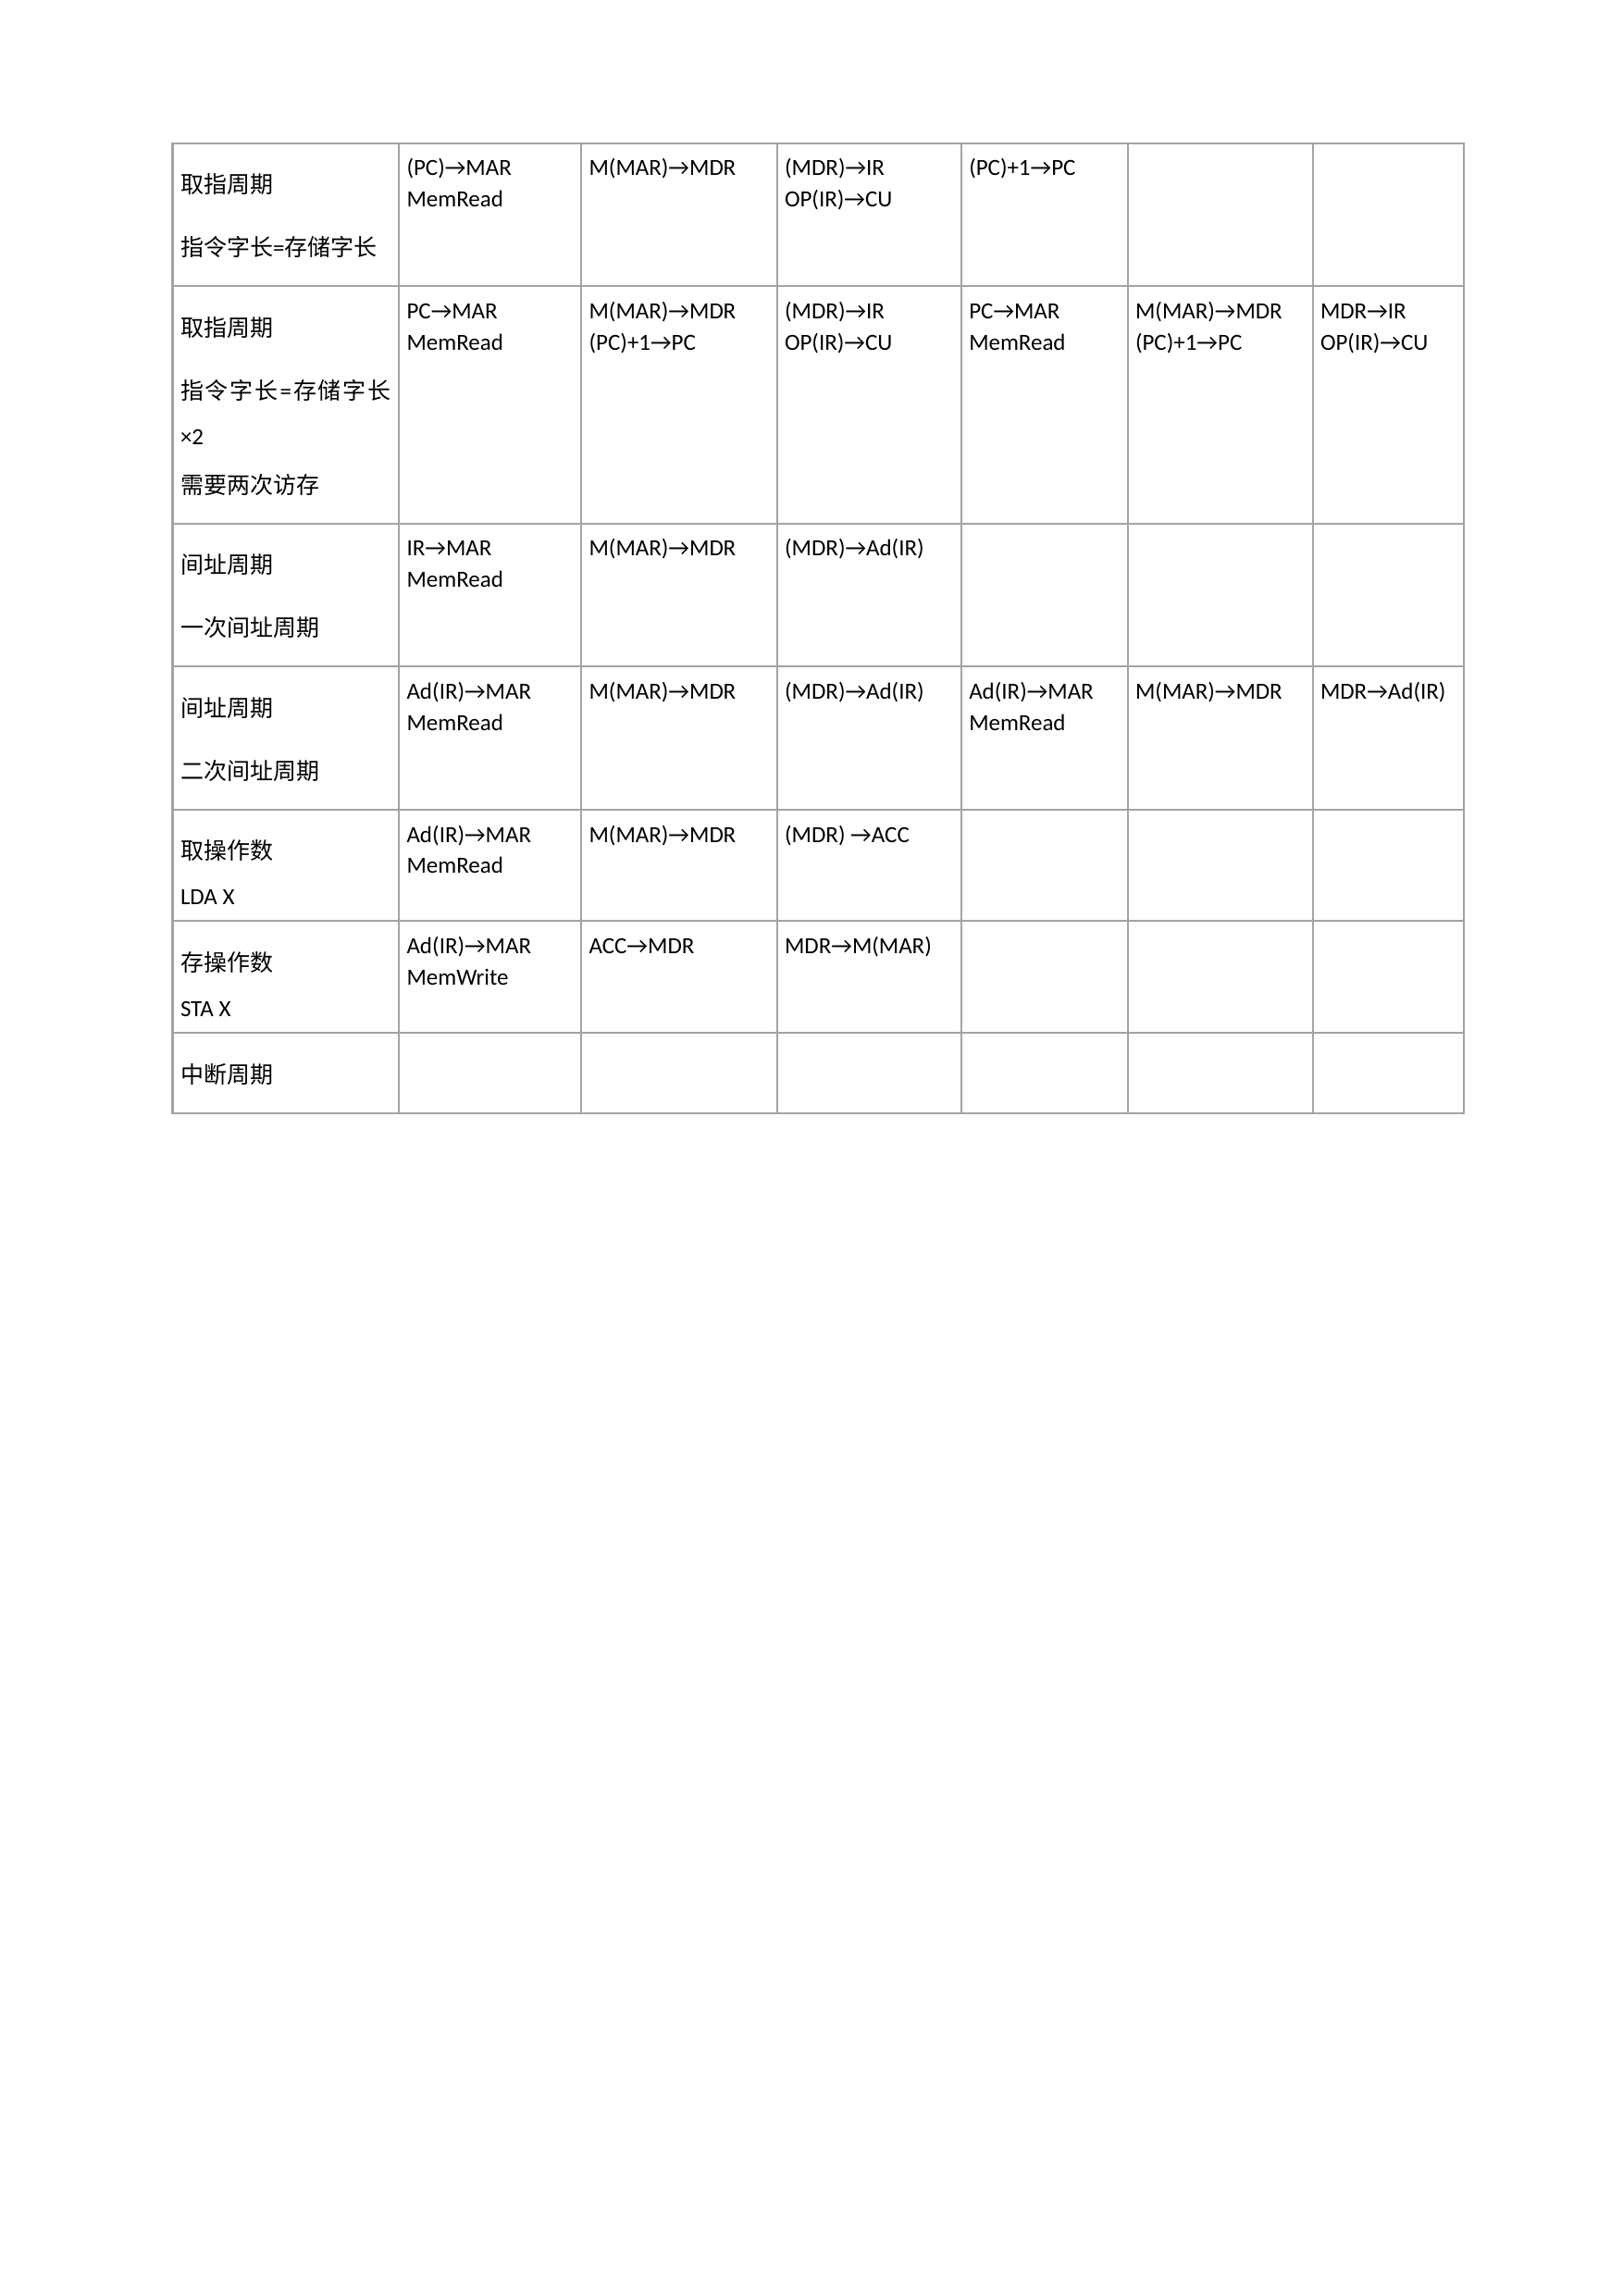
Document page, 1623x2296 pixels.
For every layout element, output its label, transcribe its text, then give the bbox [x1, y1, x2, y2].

table_cell 取指周期 指令字长=存储字长 [174, 144, 398, 285]
table_cell M(MAR)→MDR [582, 525, 776, 665]
table_cell PC→MAR MemRead [400, 287, 580, 522]
table_cell MDR→M(MAR) [778, 922, 960, 1032]
table_cell (PC)+1→PC [962, 144, 1127, 285]
table_cell 间址周期 二次间址周期 [174, 667, 398, 809]
table_cell Ad(IR)→MAR MemRead [400, 667, 580, 809]
table_cell Ad(IR)→MAR MemWrite [400, 922, 580, 1032]
table_cell 中断周期 [174, 1034, 398, 1112]
table_cell 取操作数 LDA X [174, 811, 398, 920]
table_cell [1129, 811, 1312, 920]
table_cell [962, 1034, 1127, 1112]
table_cell [1314, 525, 1463, 665]
table_cell [962, 811, 1127, 920]
table_cell ACC→MDR [582, 922, 776, 1032]
table_cell IR→MAR MemRead [400, 525, 580, 665]
table_cell 取指周期 指令字长=存储字长×2 需要两次访存 [174, 287, 398, 522]
table_cell M(MAR)→MDR [582, 667, 776, 809]
table_cell M(MAR)→MDR [582, 811, 776, 920]
table_cell [1129, 525, 1312, 665]
table_cell Ad(IR)→MAR MemRead [400, 811, 580, 920]
table_cell (MDR)→IR OP(IR)→CU [778, 287, 960, 522]
table_cell (MDR)→IR OP(IR)→CU [778, 144, 960, 285]
table_cell [1129, 922, 1312, 1032]
table_cell [582, 1034, 776, 1112]
table_cell [778, 1034, 960, 1112]
table_cell [1129, 144, 1312, 285]
table_cell M(MAR)→MDR [1129, 667, 1312, 809]
table_cell [1129, 1034, 1312, 1112]
table_cell M(MAR)→MDR [582, 144, 776, 285]
table_cell (MDR) →ACC [778, 811, 960, 920]
table_cell 存操作数 STA X [174, 922, 398, 1032]
table_cell PC→MAR MemRead [962, 287, 1127, 522]
table_cell M(MAR)→MDR (PC)+1→PC [1129, 287, 1312, 522]
table_cell 间址周期 一次间址周期 [174, 525, 398, 665]
table_cell M(MAR)→MDR (PC)+1→PC [582, 287, 776, 522]
table_cell [400, 1034, 580, 1112]
table_cell [1314, 1034, 1463, 1112]
table_cell [1314, 811, 1463, 920]
table_cell (PC)→MAR MemRead [400, 144, 580, 285]
table_cell [962, 922, 1127, 1032]
table_cell (MDR)→Ad(IR) [778, 667, 960, 809]
table_cell [962, 525, 1127, 665]
table_cell Ad(IR)→MAR MemRead [962, 667, 1127, 809]
table_cell [1314, 144, 1463, 285]
table_cell (MDR)→Ad(IR) [778, 525, 960, 665]
table_cell MDR→Ad(IR) [1314, 667, 1463, 809]
table_cell [1314, 922, 1463, 1032]
table_cell MDR→IR OP(IR)→CU [1314, 287, 1463, 522]
